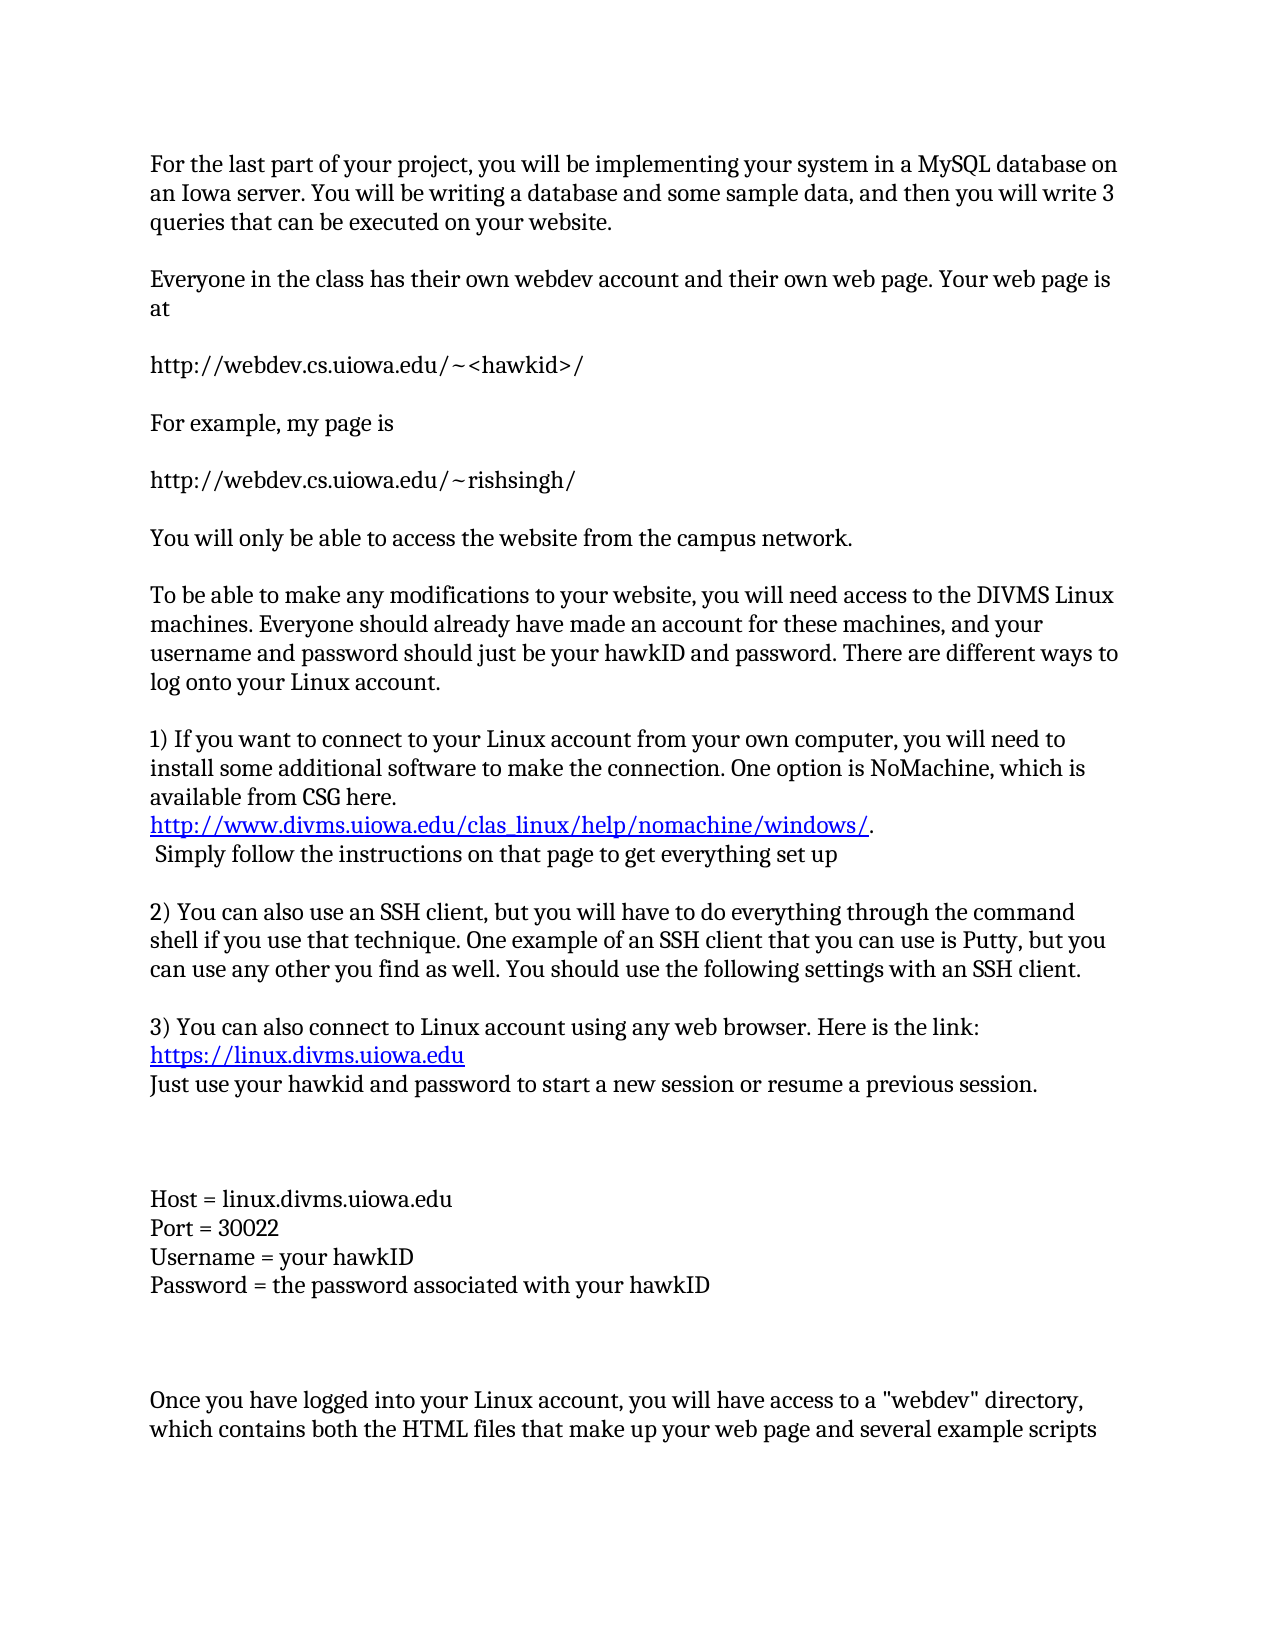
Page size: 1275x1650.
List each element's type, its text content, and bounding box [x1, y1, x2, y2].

text Just use your hawkid and password to start a new session or resume a previous session. [150, 1070, 1125, 1099]
text Everyone in the class has their own webdev account and their own web page. Your web page is at [150, 265, 1125, 322]
text 3) You can also connect to Linux account using any web browser. Here is the link: [150, 1012, 1125, 1041]
text http://webdev.cs.uiowa.edu/~rishsingh/ [150, 466, 1125, 495]
text https://linux.divms.uiowa.edu [150, 1041, 1125, 1070]
text Host = linux.divms.uiowa.edu [150, 1185, 1125, 1214]
text To be able to make any modifications to your website, you will need access to the DIVMS Linux machines. Everyone should already have made an account for these machines, and your username and password should just be your hawkID and password. There are different ways to log onto your Linux account. [150, 581, 1125, 696]
text 1) If you want to connect to your Linux account from your own computer, you will need to install some additional software to make the connection. One option is NoMachine, which is available from CSG here. [150, 725, 1125, 811]
text http://webdev.cs.uiowa.edu/~<hawkid>/ [150, 351, 1125, 380]
text http://www.divms.uiowa.edu/clas_linux/help/nomachine/windows/. [150, 811, 1125, 840]
text Username = your hawkID [150, 1242, 1125, 1271]
text For the last part of your project, you will be implementing your system in a MySQL database on an Iowa server. You will be writing a database and some sample data, and then you will write 3 queries that can be executed on your website. [150, 150, 1125, 236]
text 2) You can also use an SSH client, but you will have to do everything through the command shell if you use that technique. One example of an SSH client that you can use is Putty, but you can use any other you find as well. You should use the following settings with an SSH client. [150, 897, 1125, 984]
text Port = 30022 [150, 1214, 1125, 1242]
text You will only be able to access the website from the campus network. [150, 524, 1125, 552]
text Simply follow the instructions on that page to get everything set up [150, 840, 1125, 869]
text Password = the password associated with your hawkID [150, 1271, 1125, 1300]
text For example, my page is [150, 409, 1125, 437]
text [150, 1386, 1125, 1444]
